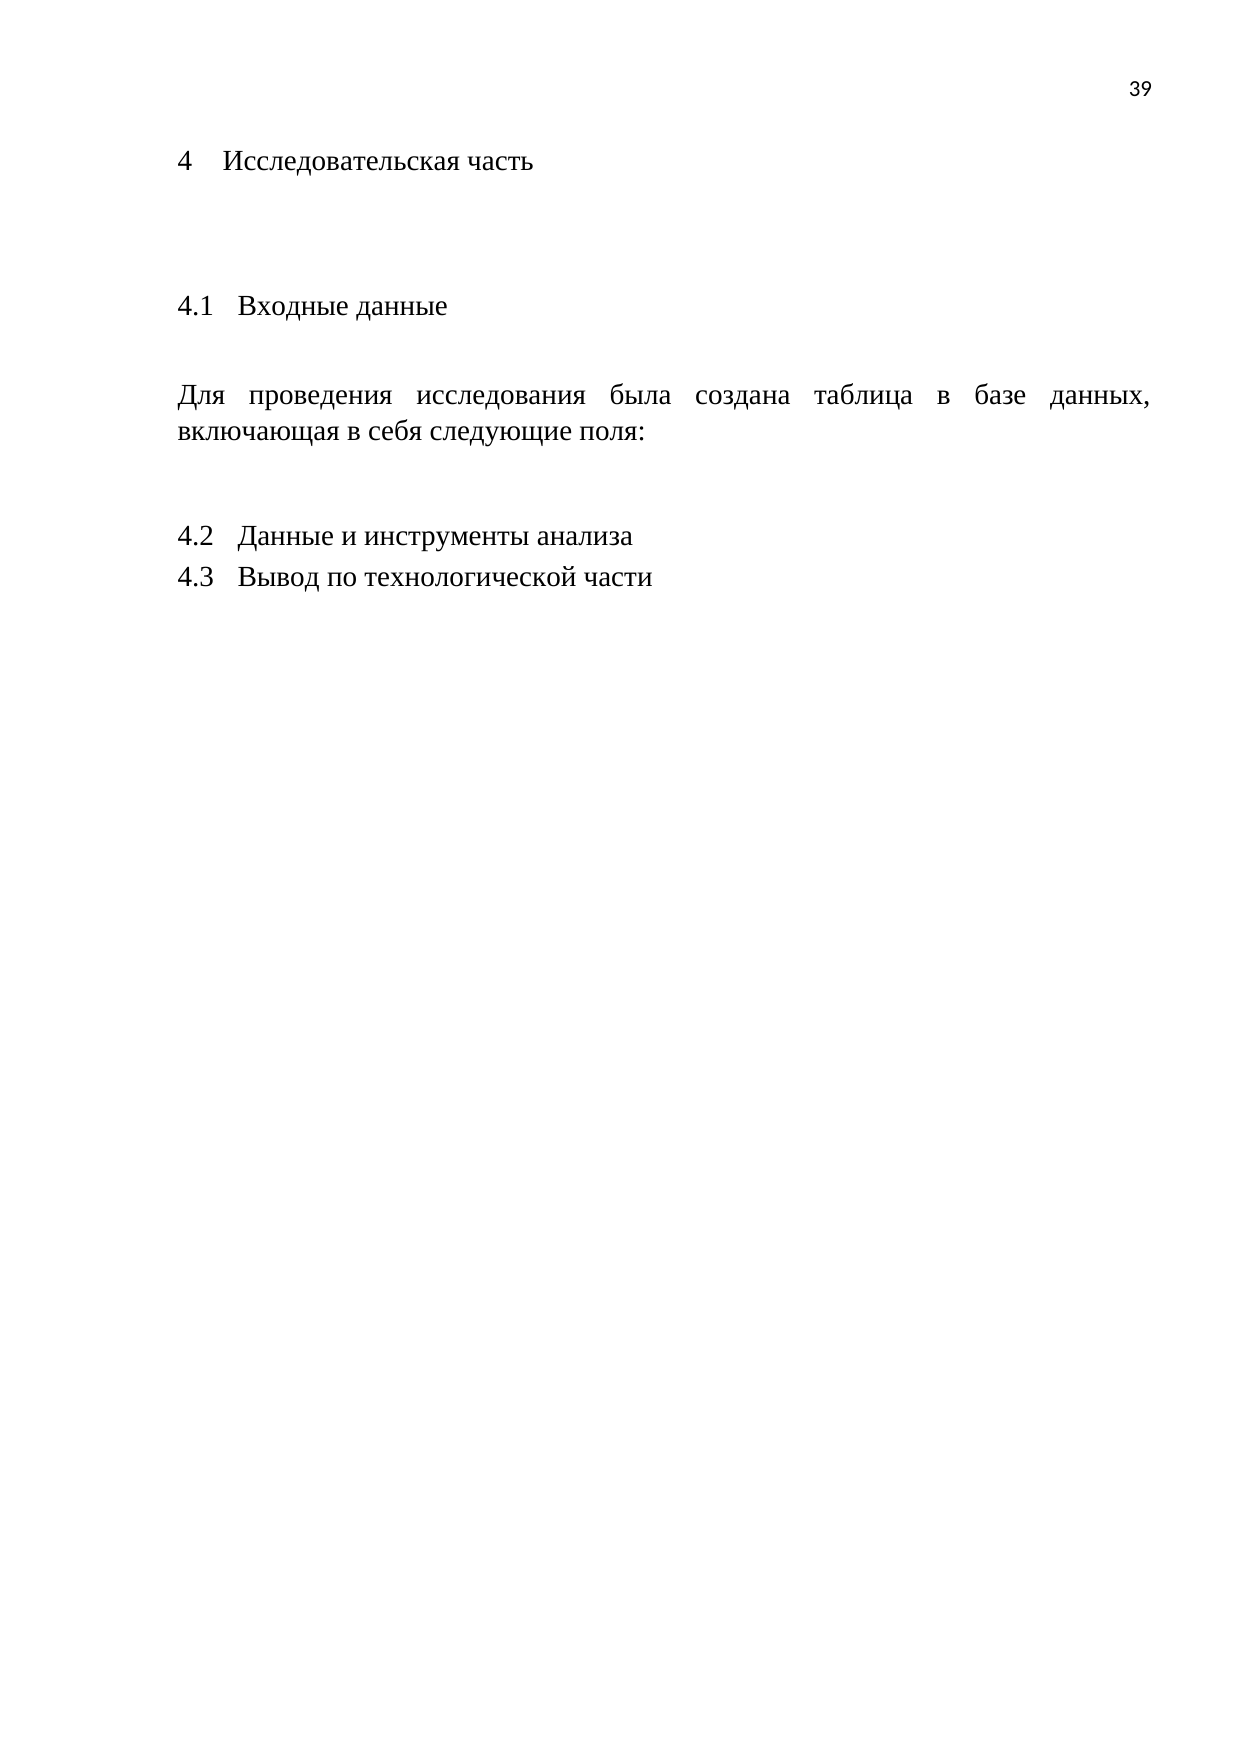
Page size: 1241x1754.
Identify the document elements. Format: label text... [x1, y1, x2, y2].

subtitle Данные и инструменты анализа [177, 518, 1152, 552]
text Для проведения исследования была создана таблица в базе данных, включающая в себя следующие поля: [177, 377, 1152, 446]
subtitle Входные данные [177, 288, 1152, 321]
subtitle Вывод по технологической части [177, 559, 1152, 592]
subtitle Исследовательская часть [177, 143, 1152, 177]
